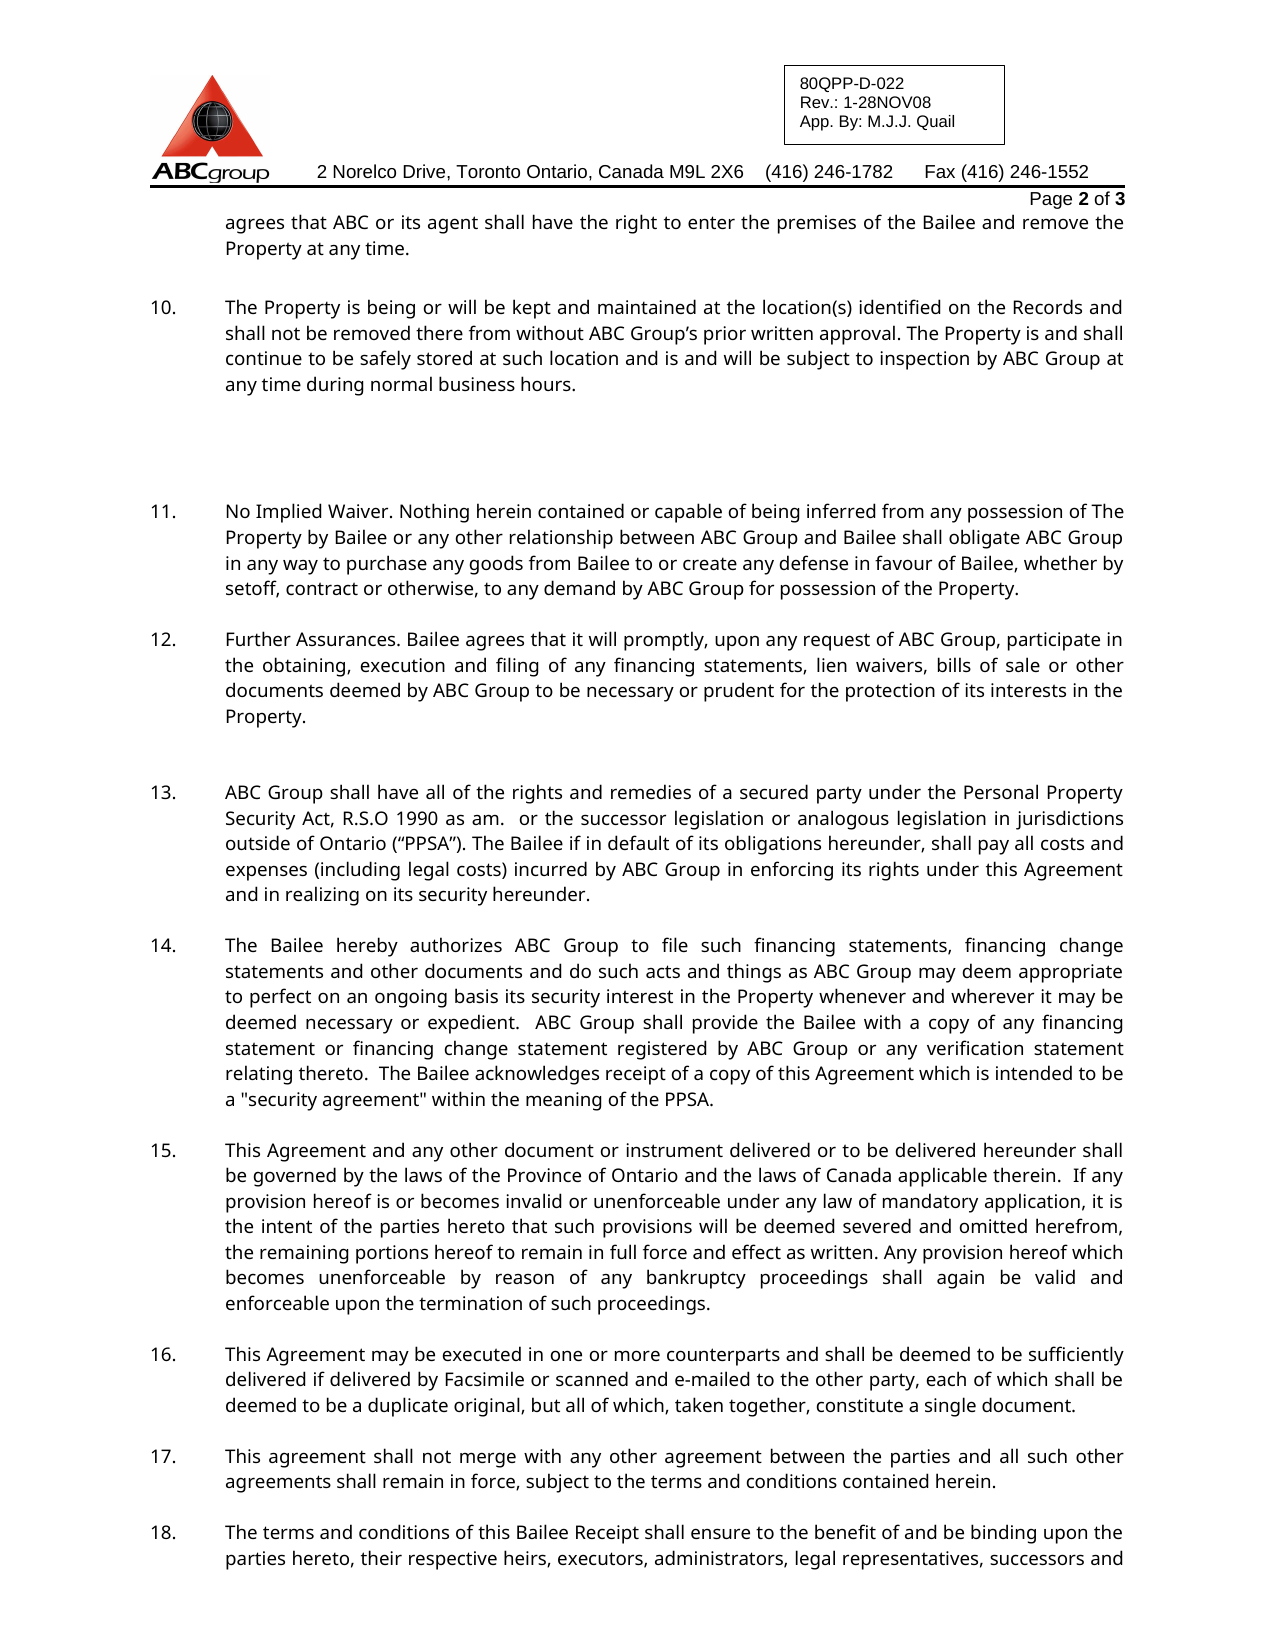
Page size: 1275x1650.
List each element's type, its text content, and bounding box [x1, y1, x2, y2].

list The Property is being or will be kept and maintained at the location(s) identified on the Records and shall not be removed there from without ABC Group’s prior written approval. The Property is and shall continue to be safely stored at such location and is and will be subject to inspection by ABC Group at any time during normal business hours. [150, 295, 1125, 397]
list This Agreement may be executed in one or more counterparts and shall be deemed to be sufficiently delivered if delivered by Facsimile or scanned and e-mailed to the other party, each of which shall be deemed to be a duplicate original, but all of which, taken together, constitute a single document. [150, 1341, 1125, 1418]
list This agreement shall not merge with any other agreement between the parties and all such other agreements shall remain in force, subject to the terms and conditions contained herein. [150, 1443, 1125, 1494]
list ABC Group shall have all of the rights and remedies of a secured party under the Personal Property Security Act, R.S.O 1990 as am. or the successor legislation or analogous legislation in jurisdictions outside of (“PPSA”). The Bailee if in default of its obligations hereunder, shall pay all costs and expenses (including legal costs) incurred by ABC Group in enforcing its rights under this Agreement and in realizing on its security hereunder. [150, 779, 1125, 907]
list No Implied Waiver. Nothing herein contained or capable of being inferred from any possession of The Property by Bailee or any other relationship between ABC Group and Bailee shall obligate ABC Group in any way to purchase any goods from Bailee to or create any defense in favour of Bailee, whether by setoff, contract or otherwise, to any demand by ABC Group for possession of the Property. [150, 499, 1125, 601]
list The Bailee hereby authorizes ABC Group to file such financing statements, financing change statements and other documents and do such acts and things as ABC Group may deem appropriate to perfect on an ongoing basis its security interest in the Property whenever and wherever it may be deemed necessary or expedient. ABC Group shall provide the Bailee with a copy of any financing statement or financing change statement registered by ABC Group or any verification statement relating thereto. The Bailee acknowledges receipt of a copy of this Agreement which is intended to be a "security agreement" within the meaning of the PPSA. [150, 933, 1125, 1111]
list Further Assurances. Bailee agrees that it will promptly, upon any request of ABC Group, participate in the obtaining, execution and filing of any financing statements, lien waivers, bills of sale or other documents deemed by ABC Group to be necessary or prudent for the protection of its interests in the Property. [150, 626, 1125, 728]
list This Agreement and any other document or instrument delivered or to be delivered hereunder shall be governed by the laws of the of and the laws of applicable therein. If any provision hereof is or becomes invalid or unenforceable under any law of mandatory application, it is the intent of the parties hereto that such provisions will be deemed severed and omitted herefrom, the remaining portions hereof to remain in full force and effect as written. Any provision hereof which becomes unenforceable by reason of any bankruptcy proceedings shall again be valid and enforceable upon the termination of such proceedings. [150, 1137, 1125, 1316]
picture [150, 75, 270, 184]
